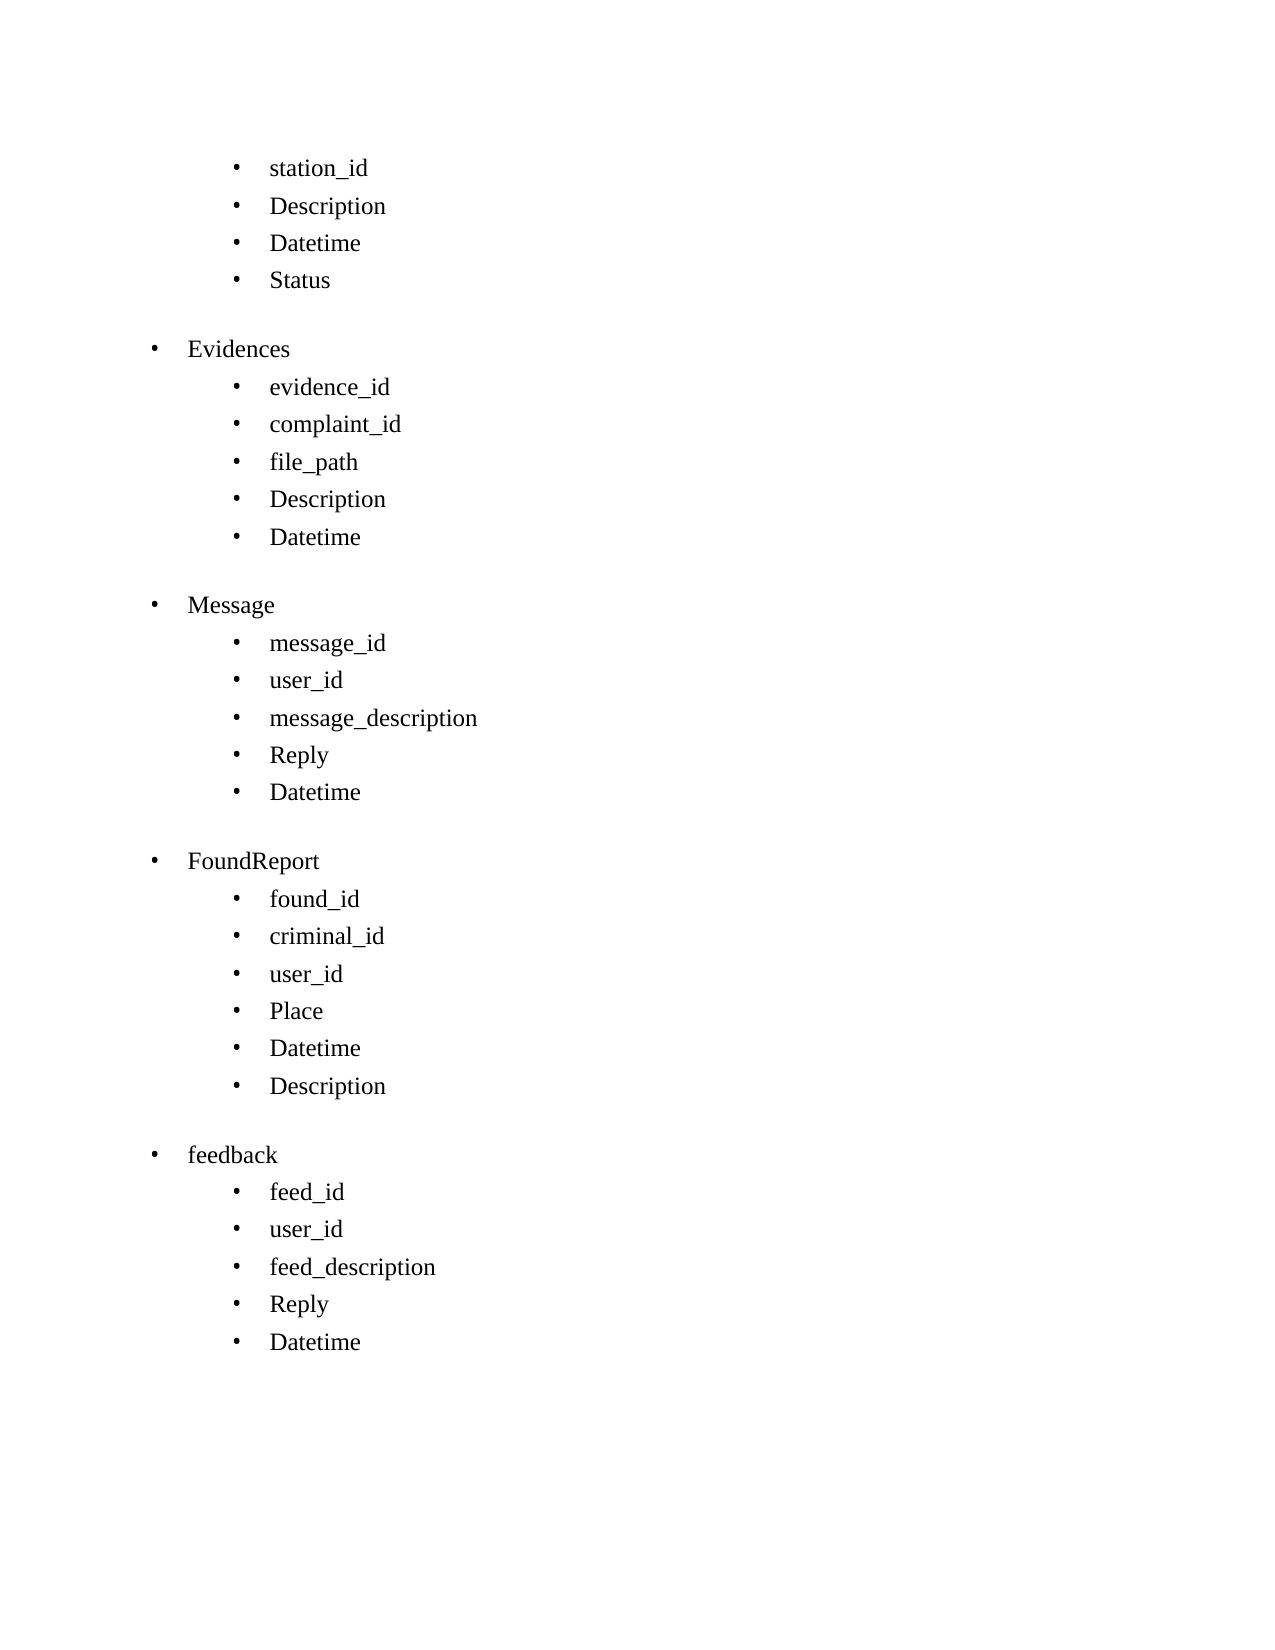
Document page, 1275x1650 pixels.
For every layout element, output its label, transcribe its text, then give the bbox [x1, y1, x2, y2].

list Reply [232, 737, 1125, 771]
list FoundReport [150, 843, 1125, 877]
list Datetime [232, 1323, 1125, 1357]
list user_id [232, 662, 1125, 696]
list message_id [232, 624, 1125, 658]
list feed_description [232, 1248, 1125, 1283]
list found_id [232, 880, 1125, 914]
list feed_id [232, 1174, 1125, 1208]
list feedback [150, 1136, 1125, 1170]
list station_id [232, 150, 1125, 184]
list message_description [232, 699, 1125, 733]
list Evidences [150, 331, 1125, 365]
list evidence_id [232, 368, 1125, 403]
list Status [232, 262, 1125, 296]
list Place [232, 993, 1125, 1027]
list Datetime [232, 225, 1125, 259]
list Reply [232, 1286, 1125, 1320]
list complaint_id [232, 406, 1125, 440]
list user_id [232, 1211, 1125, 1245]
list criminal_id [232, 918, 1125, 952]
list Description [232, 481, 1125, 515]
list Datetime [232, 1030, 1125, 1064]
list user_id [232, 955, 1125, 989]
list Description [232, 1067, 1125, 1101]
list Datetime [232, 774, 1125, 808]
list file_path [232, 443, 1125, 477]
list Message [150, 587, 1125, 621]
list Datetime [232, 518, 1125, 552]
list Description [232, 187, 1125, 221]
